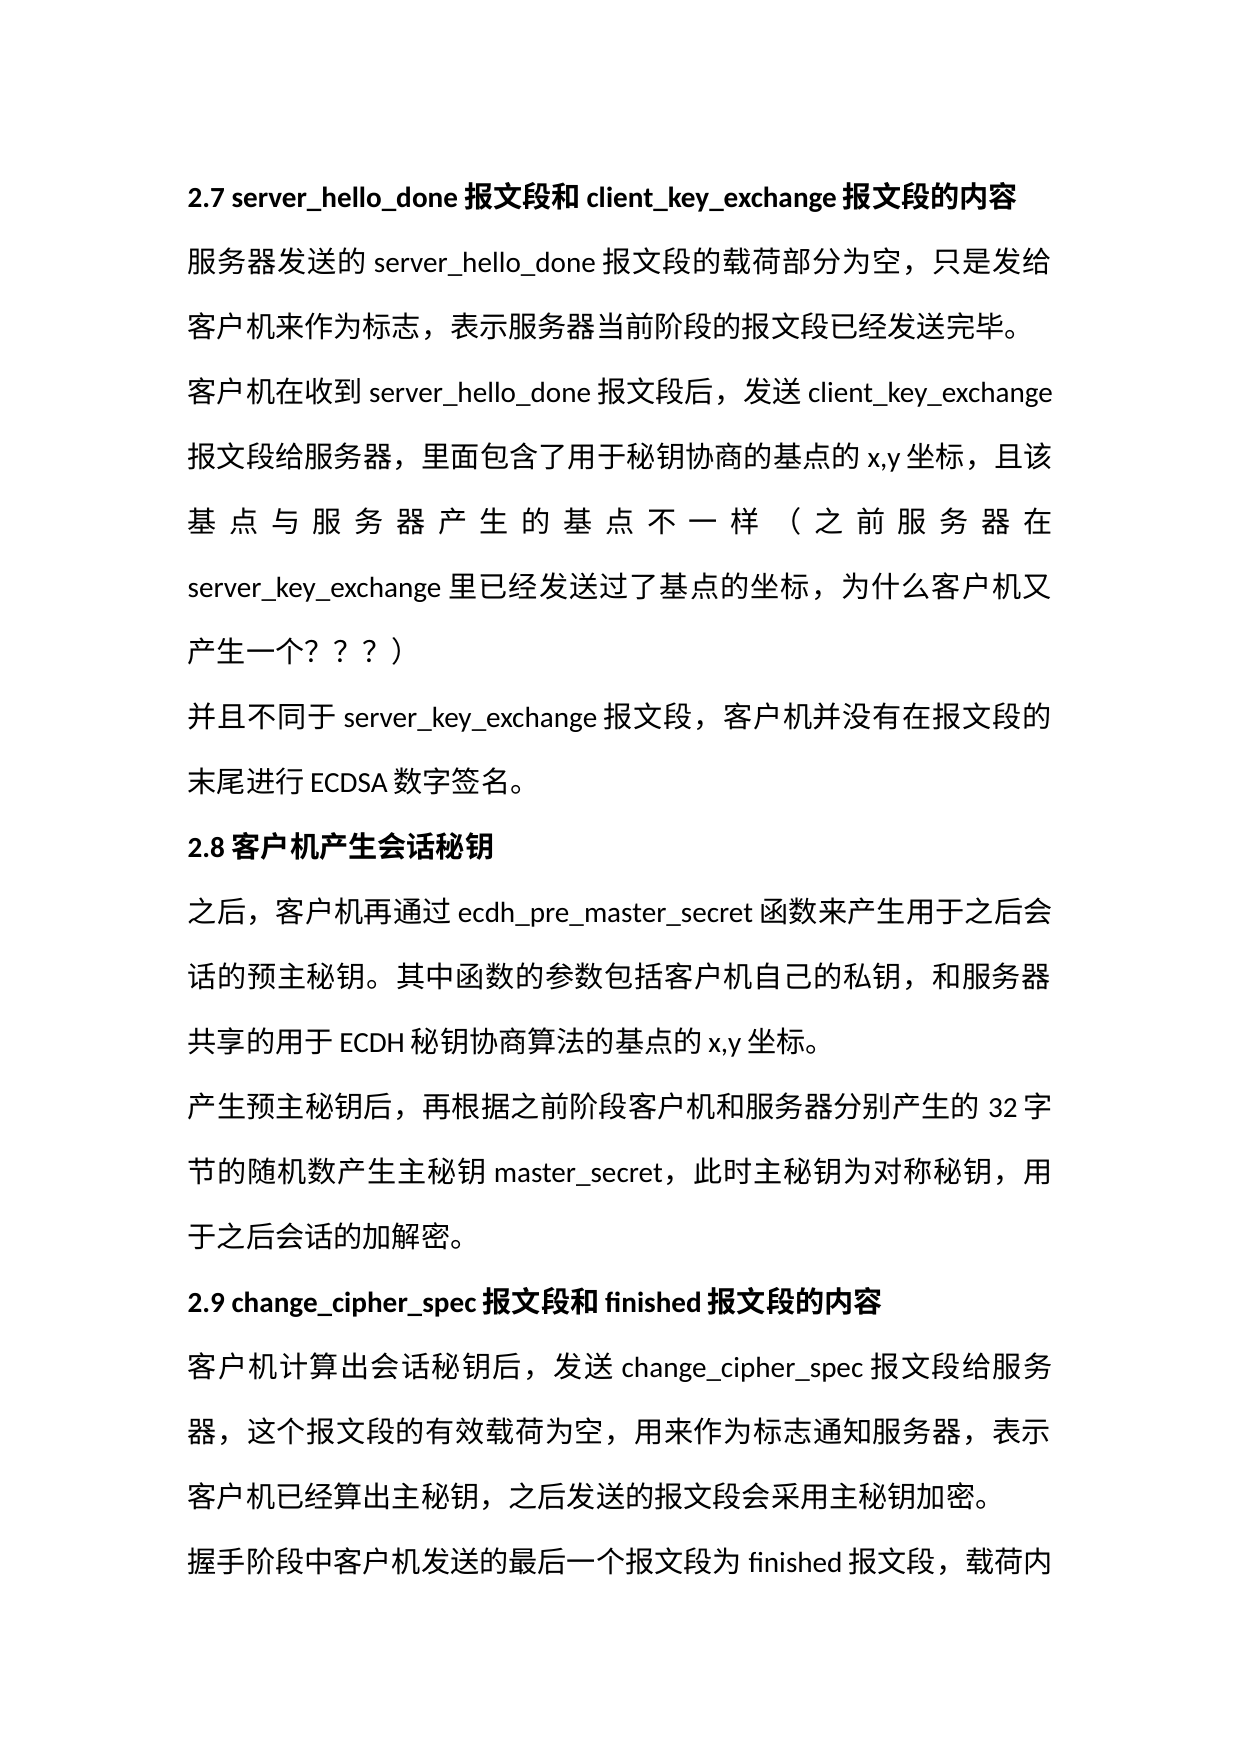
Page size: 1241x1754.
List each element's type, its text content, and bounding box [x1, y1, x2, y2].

text 客户机在收到server_hello_done报文段后，发送client_key_exchange报文段给服务器，里面包含了用于秘钥协商的基点的x,y坐标，且该基点与服务器产生的基点不一样（之前服务器在server_key_exchange里已经发送过了基点的坐标，为什么客户机又产生一个？？？） [187, 357, 1053, 682]
text 2.7 server_hello_done报文段和client_key_exchange报文段的内容 [187, 162, 1053, 227]
text 并且不同于server_key_exchange报文段，客户机并没有在报文段的末尾进行ECDSA数字签名。 [187, 682, 1053, 812]
text 2.9 change_cipher_spec报文段和finished报文段的内容 [187, 1267, 1053, 1332]
text 客户机计算出会话秘钥后，发送change_cipher_spec报文段给服务器，这个报文段的有效载荷为空，用来作为标志通知服务器，表示客户机已经算出主秘钥，之后发送的报文段会采用主秘钥加密。 [187, 1332, 1053, 1527]
text 2.8 客户机产生会话秘钥 [187, 812, 1053, 877]
text 服务器发送的server_hello_done报文段的载荷部分为空，只是发给客户机来作为标志，表示服务器当前阶段的报文段已经发送完毕。 [187, 227, 1053, 357]
text 之后，客户机再通过ecdh_pre_master_secret函数来产生用于之后会话的预主秘钥。其中函数的参数包括客户机自己的私钥，和服务器共享的用于ECDH秘钥协商算法的基点的x,y坐标。 [187, 877, 1053, 1072]
text 产生预主秘钥后，再根据之前阶段客户机和服务器分别产生的32字节的随机数产生主秘钥master_secret，此时主秘钥为对称秘钥，用于之后会话的加解密。 [187, 1072, 1053, 1267]
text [187, 1527, 1053, 1592]
